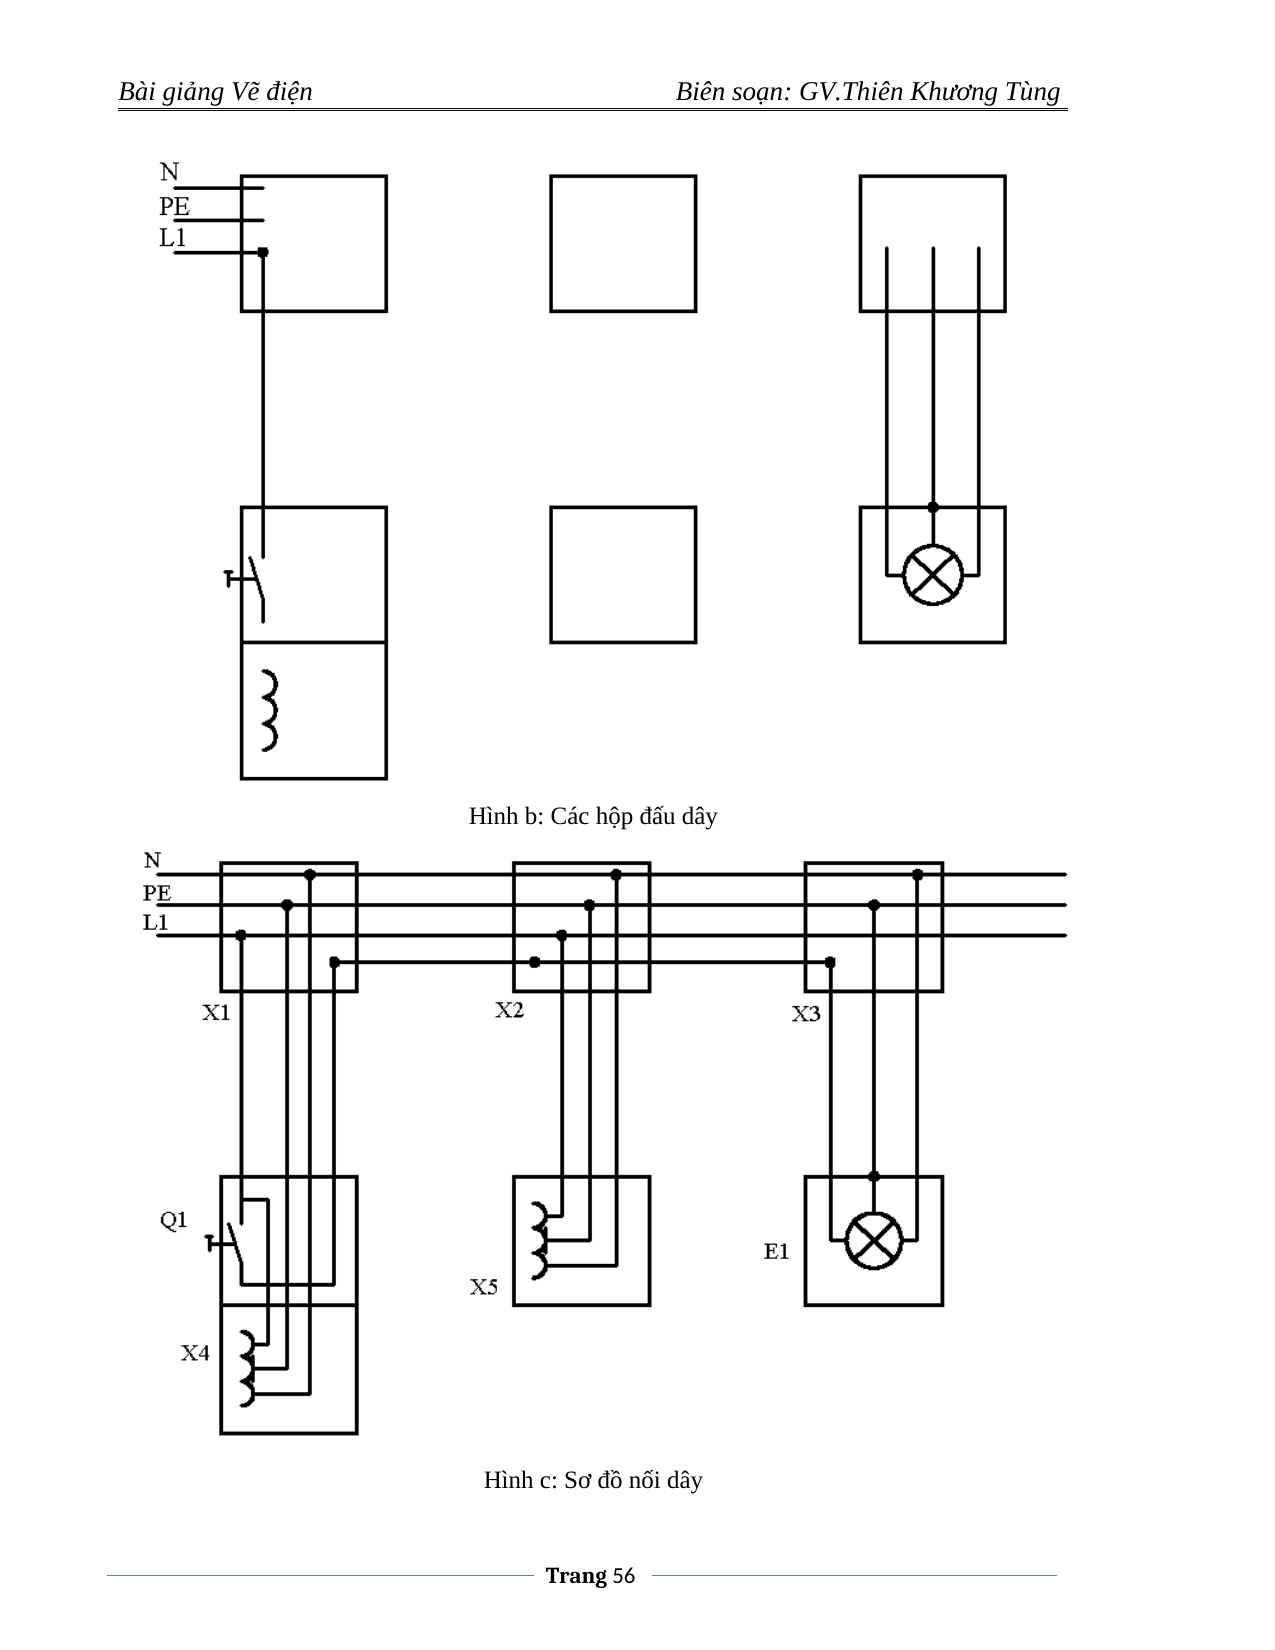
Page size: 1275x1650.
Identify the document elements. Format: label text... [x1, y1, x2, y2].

text Hình b: Các hộp đấu dây [118, 801, 1068, 829]
picture [142, 147, 1044, 789]
picture [118, 842, 1094, 1466]
text Hình c: Sơ đồ nối dây [118, 1466, 1068, 1494]
